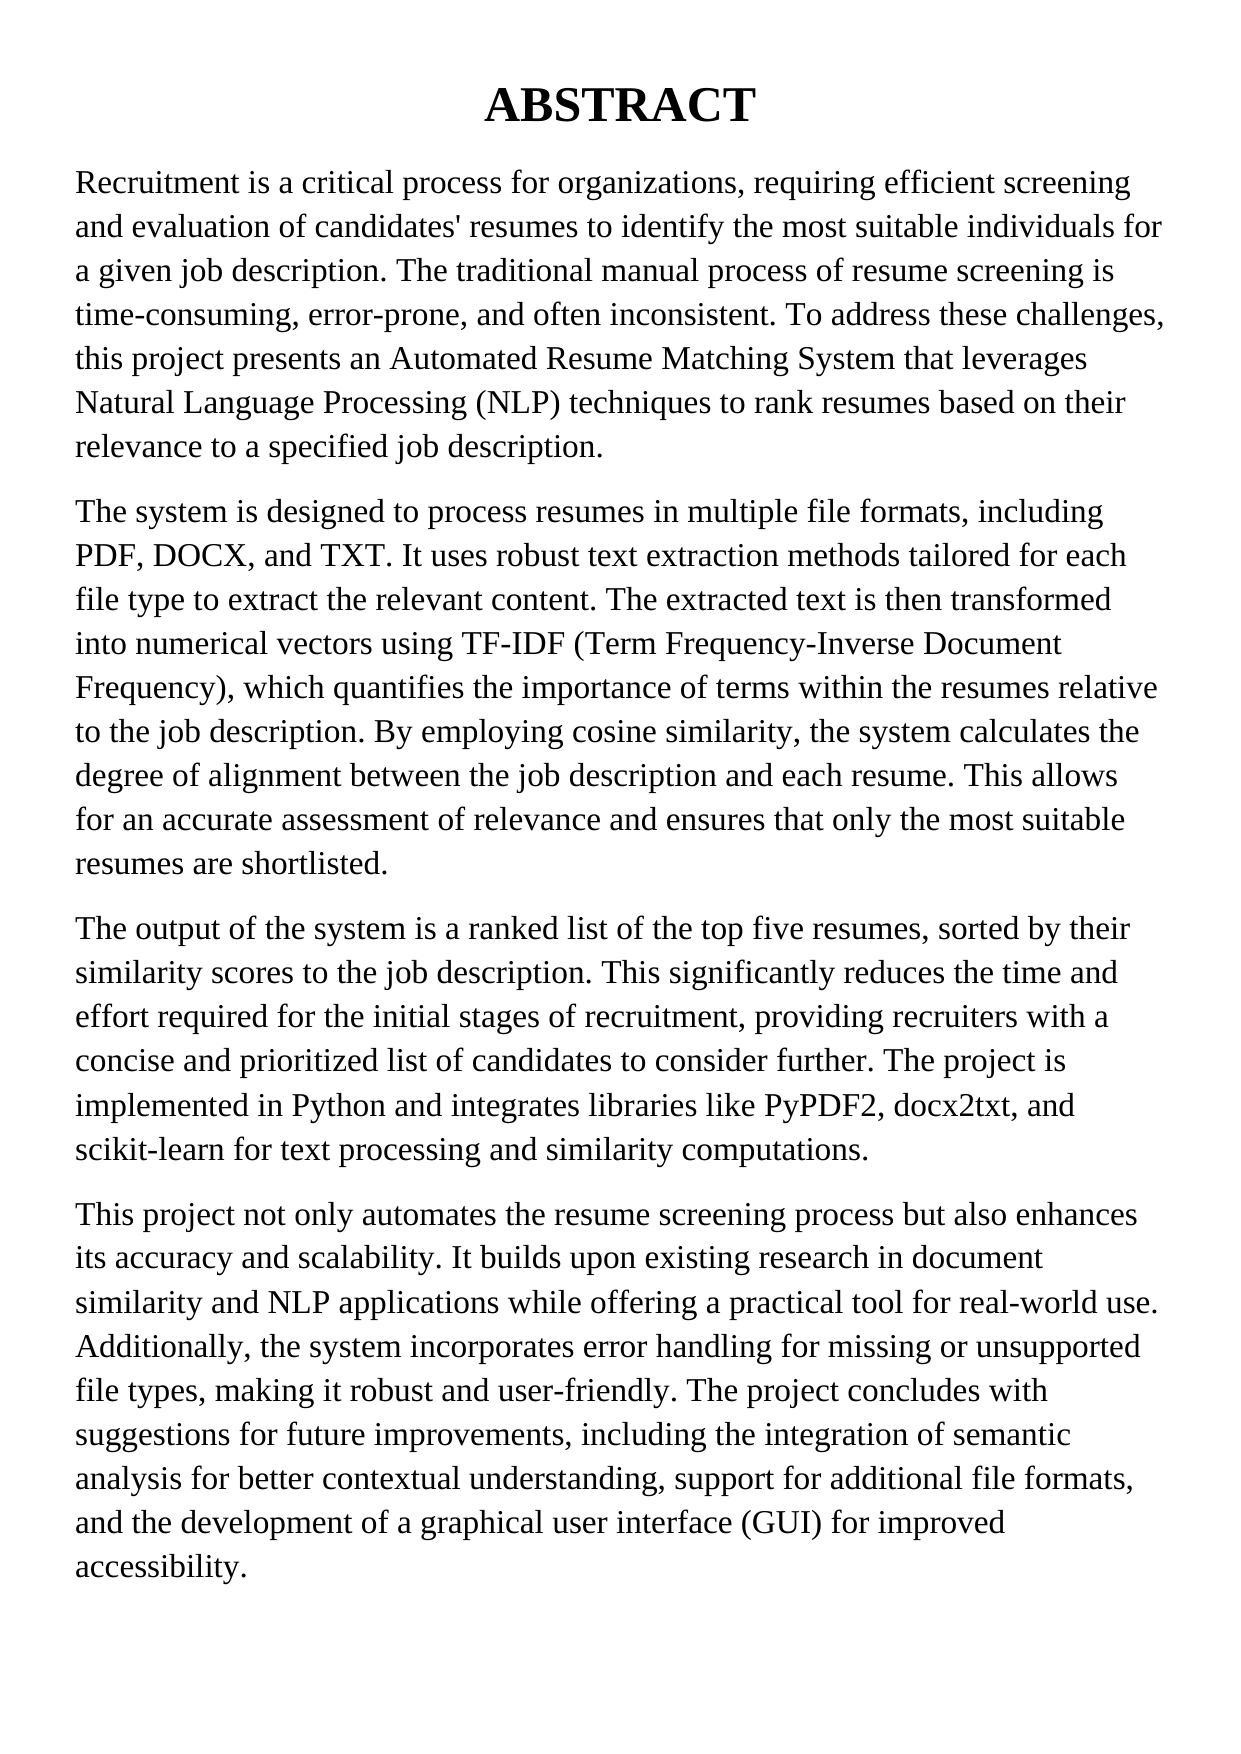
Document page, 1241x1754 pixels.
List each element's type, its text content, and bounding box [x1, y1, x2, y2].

text ABSTRACT [75, 75, 1165, 132]
text Recruitment is a critical process for organizations, requiring efficient screening and evaluation of candidates' resumes to identify the most suitable individuals for a given job description. The traditional manual process of resume screening is time-consuming, error-prone, and often inconsistent. To address these challenges, this project presents an Automated Resume Matching System that leverages Natural Language Processing (NLP) techniques to rank resumes based on their relevance to a specified job description. [75, 162, 1165, 464]
text The output of the system is a ranked list of the top five resumes, sorted by their similarity scores to the job description. This significantly reduces the time and effort required for the initial stages of recruitment, providing recruiters with a concise and prioritized list of candidates to consider further. The project is implemented in Python and integrates libraries like PyPDF2, docx2txt, and scikit-learn for text processing and similarity computations. [75, 908, 1165, 1167]
text The system is designed to process resumes in multiple file formats, including PDF, DOCX, and TXT. It uses robust text extraction methods tailored for each file type to extract the relevant content. The extracted text is then transformed into numerical vectors using TF-IDF (Term Frequency-Inverse Document Frequency), which quantifies the importance of terms within the resumes relative to the job description. By employing cosine similarity, the system calculates the degree of alignment between the job description and each resume. This allows for an accurate assessment of relevance and ensures that only the most suitable resumes are shortlisted. [75, 491, 1165, 882]
text This project not only automates the resume screening process but also enhances its accuracy and scalability. It builds upon existing research in document similarity and NLP applications while offering a practical tool for real-world use. Additionally, the system incorporates error handling for missing or unsupported file types, making it robust and user-friendly. The project concludes with suggestions for future improvements, including the integration of semantic analysis for better contextual understanding, support for additional file formats, and the development of a graphical user interface (GUI) for improved accessibility. [75, 1194, 1165, 1584]
